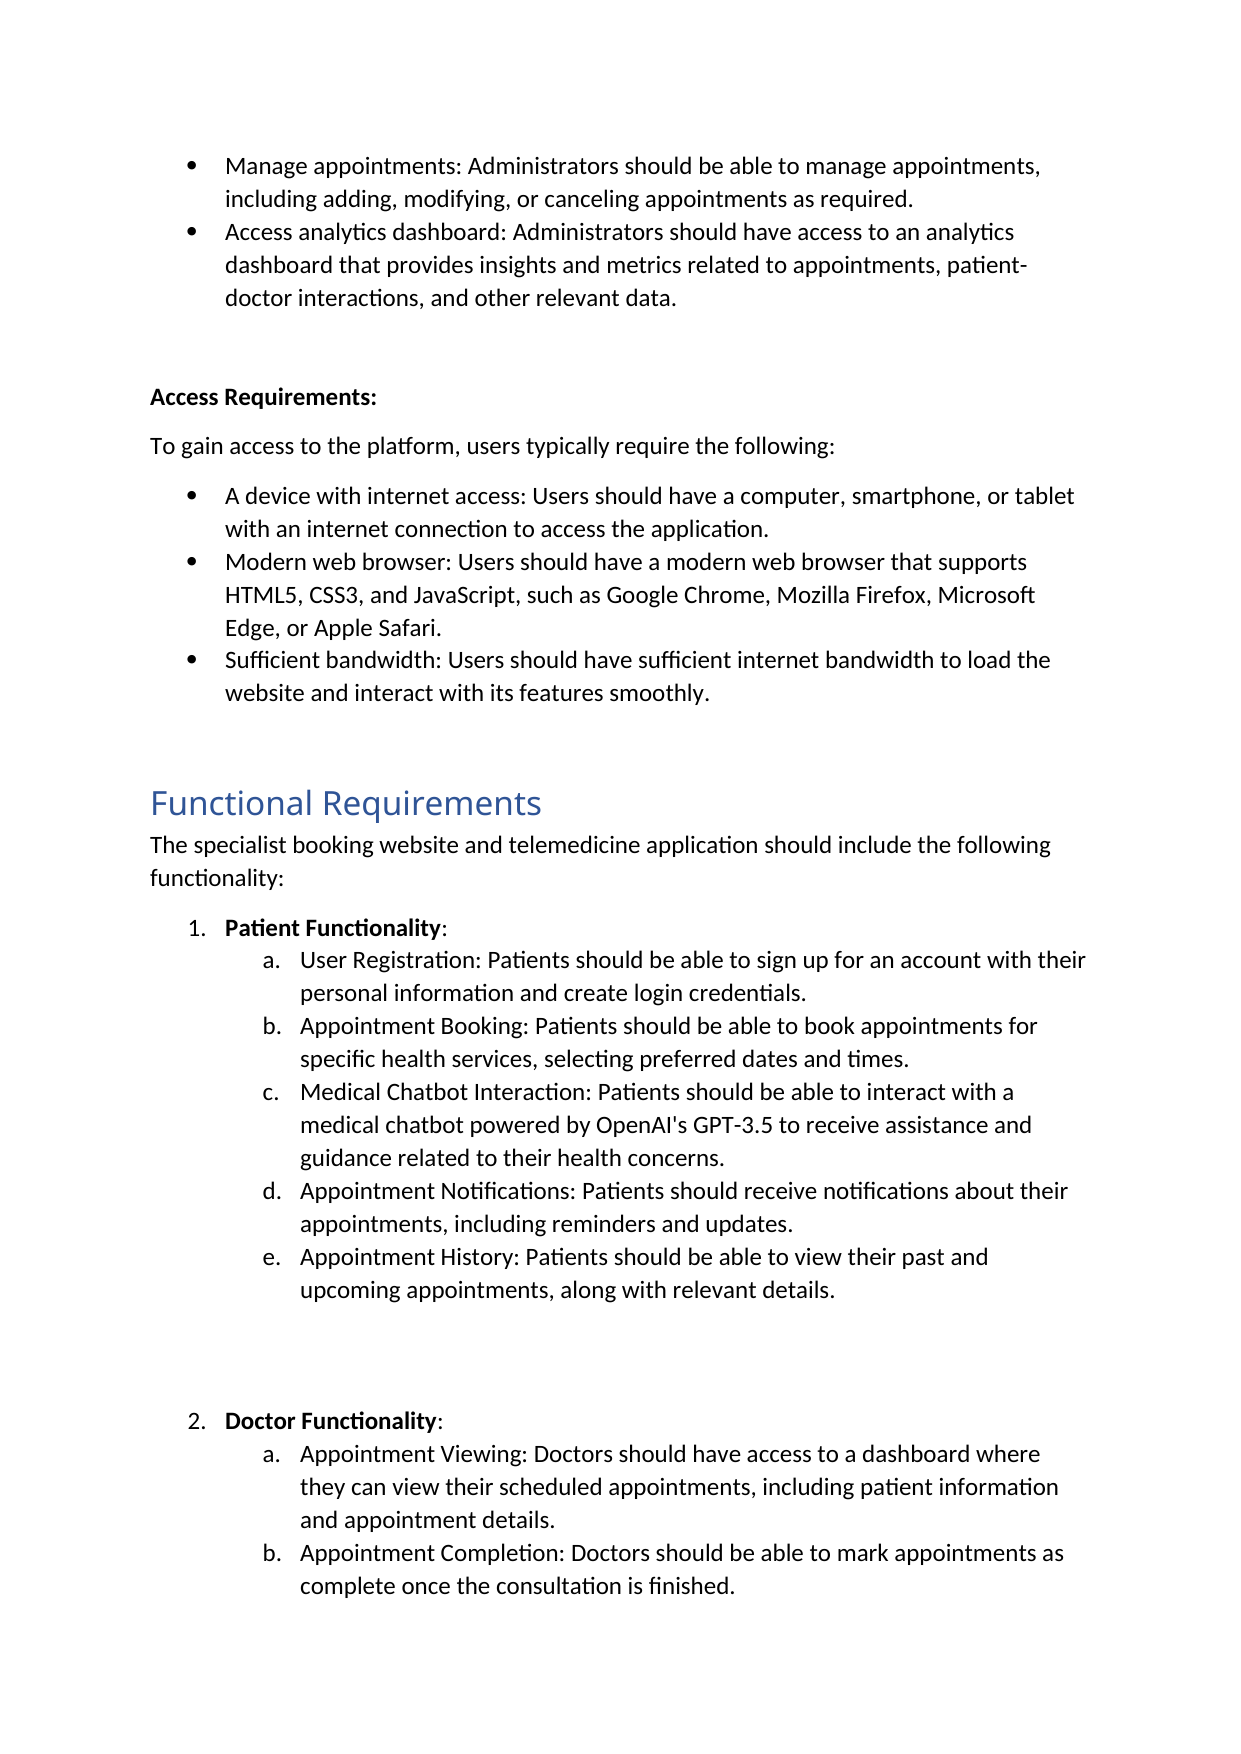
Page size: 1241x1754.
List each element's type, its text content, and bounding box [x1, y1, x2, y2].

list Appointment Completion: Doctors should be able to mark appointments as complete once the consultation is finished. [262, 1537, 1090, 1601]
list Patient Functionality: [187, 912, 1090, 942]
list Appointment History: Patients should be able to view their past and upcoming appointments, along with relevant details. [262, 1241, 1090, 1304]
text To gain access to the platform, users typically require the following: [150, 430, 1090, 461]
list A device with internet access: Users should have a computer, smartphone, or tablet with an internet connection to access the application. [187, 480, 1090, 543]
list User Registration: Patients should be able to sign up for an account with their personal information and create login credentials. [262, 944, 1090, 1008]
list Manage appointments: Administrators should be able to manage appointments, including adding, modifying, or canceling appointments as required. [187, 150, 1090, 213]
list Appointment Notifications: Patients should receive notifications about their appointments, including reminders and updates. [262, 1175, 1090, 1238]
list Modern web browser: Users should have a modern web browser that supports HTML5, CSS3, and JavaScript, such as Google Chrome, Mozilla Firefox, Microsoft Edge, or Apple Safari. [187, 546, 1090, 642]
list Access analytics dashboard: Administrators should have access to an analytics dashboard that provides insights and metrics related to appointments, patient-doctor interactions, and other relevant data. [187, 216, 1090, 312]
text The specialist booking website and telemedicine application should include the following functionality: [150, 829, 1090, 893]
list Appointment Booking: Patients should be able to book appointments for specific health services, selecting preferred dates and times. [262, 1010, 1090, 1074]
list Doctor Functionality: [187, 1405, 1090, 1436]
list Medical Chatbot Interaction: Patients should be able to interact with a medical chatbot powered by OpenAI's GPT-3.5 to receive assistance and guidance related to their health concerns. [262, 1076, 1090, 1173]
text Access Requirements: [150, 381, 1090, 411]
list Appointment Viewing: Doctors should have access to a dashboard where they can view their scheduled appointments, including patient information and appointment details. [262, 1438, 1090, 1535]
subtitle Functional Requirements [150, 780, 1090, 826]
list Sufficient bandwidth: Users should have sufficient internet bandwidth to load the website and interact with its features smoothly. [187, 644, 1090, 708]
